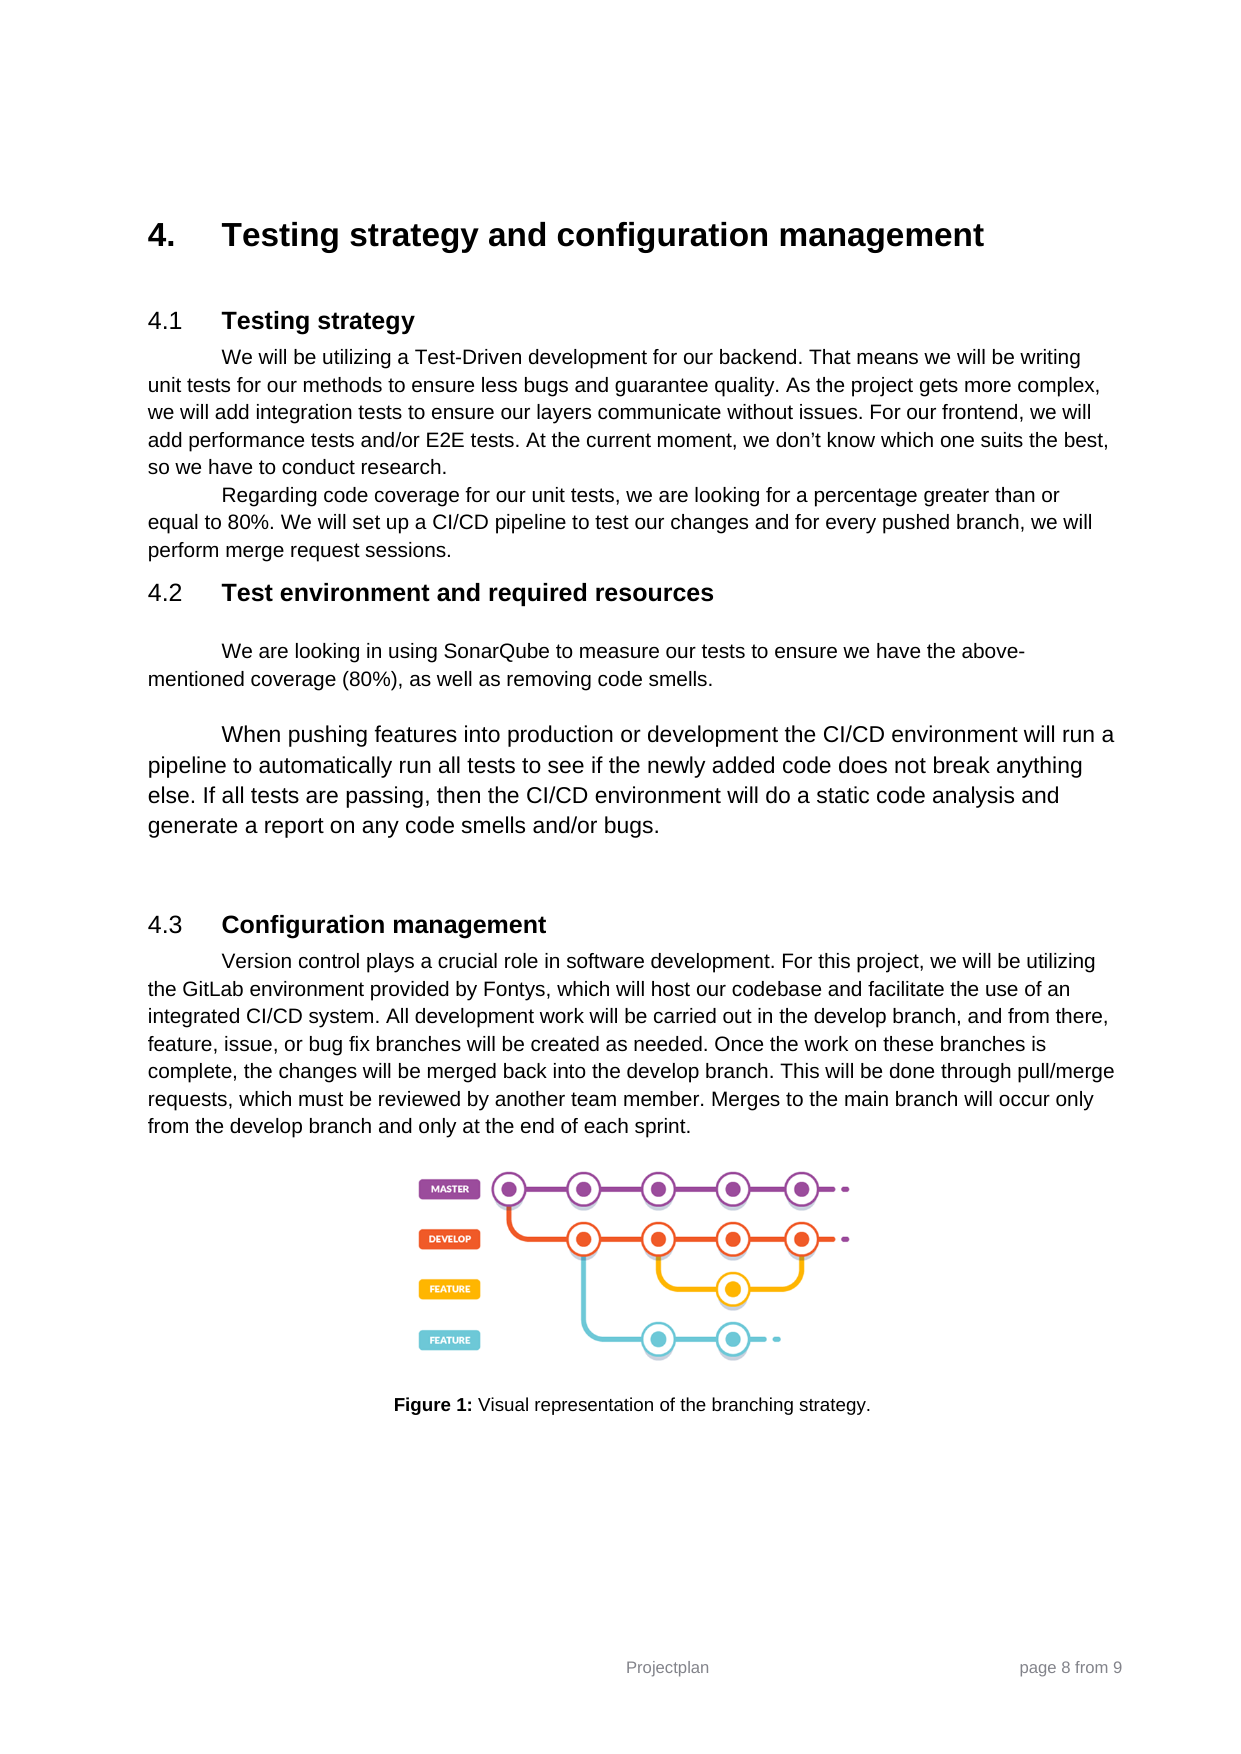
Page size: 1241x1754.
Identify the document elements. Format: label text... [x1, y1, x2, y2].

subtitle Test environment and required resources [148, 578, 1117, 606]
text We are looking in using SonarQube to measure our tests to ensure we have the above-mentioned coverage (80%), as well as removing code smells. [148, 639, 1117, 690]
text When pushing features into production or development the CI/CD environment will run a pipeline to automatically run all tests to see if the newly added code does not break anything else. If all tests are passing, then the CI/CD environment will do a static code analysis and generate a report on any code smells and/or bugs. [148, 721, 1117, 838]
picture [383, 1141, 882, 1391]
text We will be utilizing a Test-Driven development for our backend. That means we will be writing unit tests for our methods to ensure less bugs and guarantee quality. As the project gets more complex, we will add integration tests to ensure our layers communicate without issues. For our frontend, we will add performance tests and/or E2E tests. At the current moment, we don’t know which one suits the best, so we have to conduct research. [148, 345, 1117, 479]
subtitle Testing strategy and configuration management [148, 215, 1117, 254]
text Regarding code coverage for our unit tests, we are looking for a percentage greater than or equal to 80%. We will set up a CI/CD pipeline to test our changes and for every pushed branch, we will perform merge request sessions. [148, 483, 1117, 562]
subtitle Testing strategy [148, 306, 1117, 334]
text Figure 1: Visual representation of the branching strategy. [148, 1394, 1117, 1416]
text Version control plays a crucial role in software development. For this project, we will be utilizing the GitLab environment provided by Fontys, which will host our codebase and facilitate the use of an integrated CI/CD system. All development work will be carried out in the develop branch, and from there, feature, issue, or bug fix branches will be created as needed. Once the work on these branches is complete, the changes will be merged back into the develop branch. This will be done through pull/merge requests, which must be reviewed by another team member. Merges to the main branch will occur only from the develop branch and only at the end of each sprint. [148, 949, 1117, 1138]
subtitle Configuration management [148, 910, 1117, 938]
